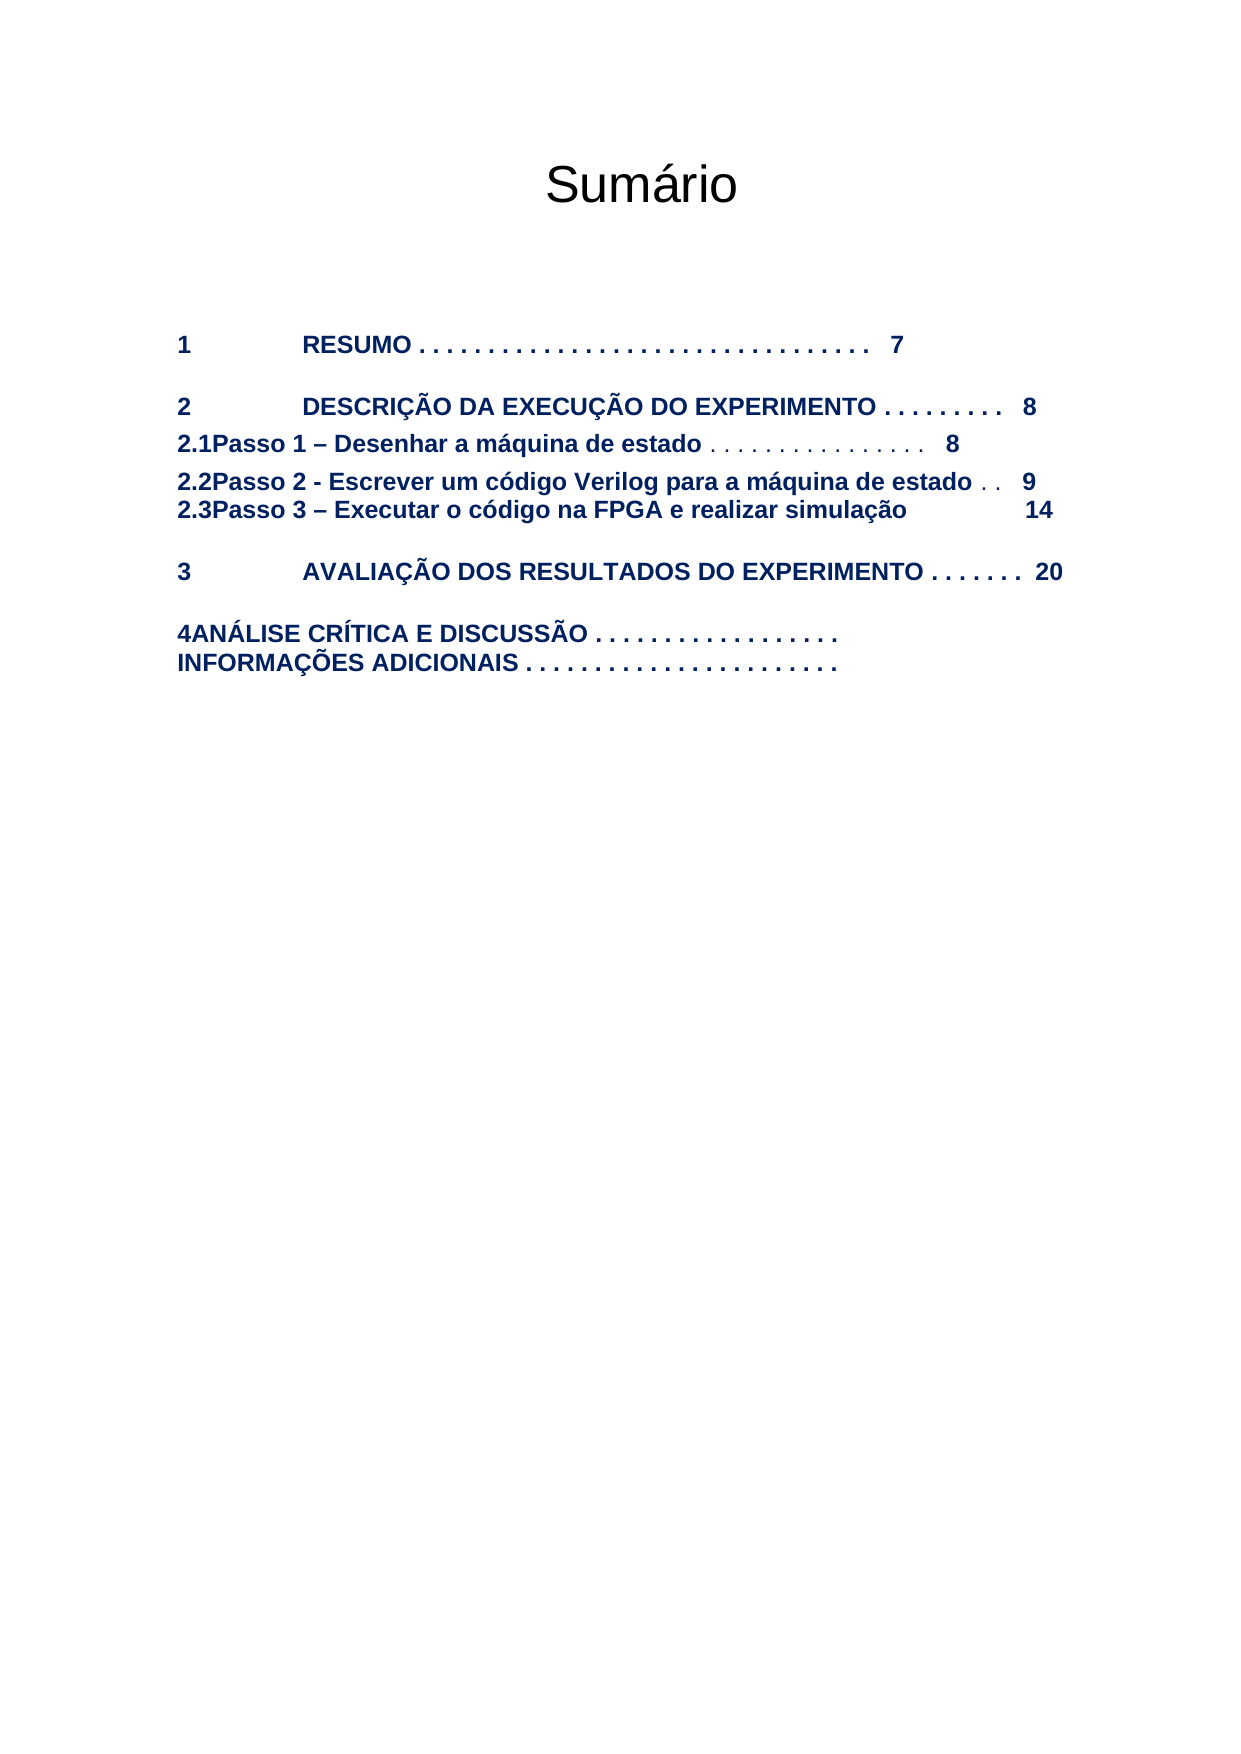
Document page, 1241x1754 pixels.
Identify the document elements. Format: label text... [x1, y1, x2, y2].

text Sumário [150, 154, 1133, 214]
text 2.3Passo 3 – Executar o código na FPGA e realizar simulação 14 [177, 495, 1123, 524]
list RESUMO . . . . . . . . . . . . . . . . . . . . . . . . . . . . . . . . . 7 [177, 330, 1123, 359]
text 2.1Passo 1 – Desenhar a máquina de estado . . . . . . . . . . . . . . . . 8 [177, 429, 1123, 458]
text INFORMAÇÕES ADICIONAIS . . . . . . . . . . . . . . . . . . . . . . . [177, 647, 1123, 676]
text 4ANÁLISE CRÍTICA E DISCUSSÃO . . . . . . . . . . . . . . . . . . [177, 619, 1123, 647]
list DESCRIÇÃO DA EXECUÇÃO DO EXPERIMENTO . . . . . . . . . 8 [177, 392, 1123, 421]
text 2.2Passo 2 - Escrever um código Verilog para a máquina de estado . . 9 [177, 467, 1123, 495]
list AVALIAÇÃO DOS RESULTADOS DO EXPERIMENTO . . . . . . . 20 [177, 557, 1123, 586]
